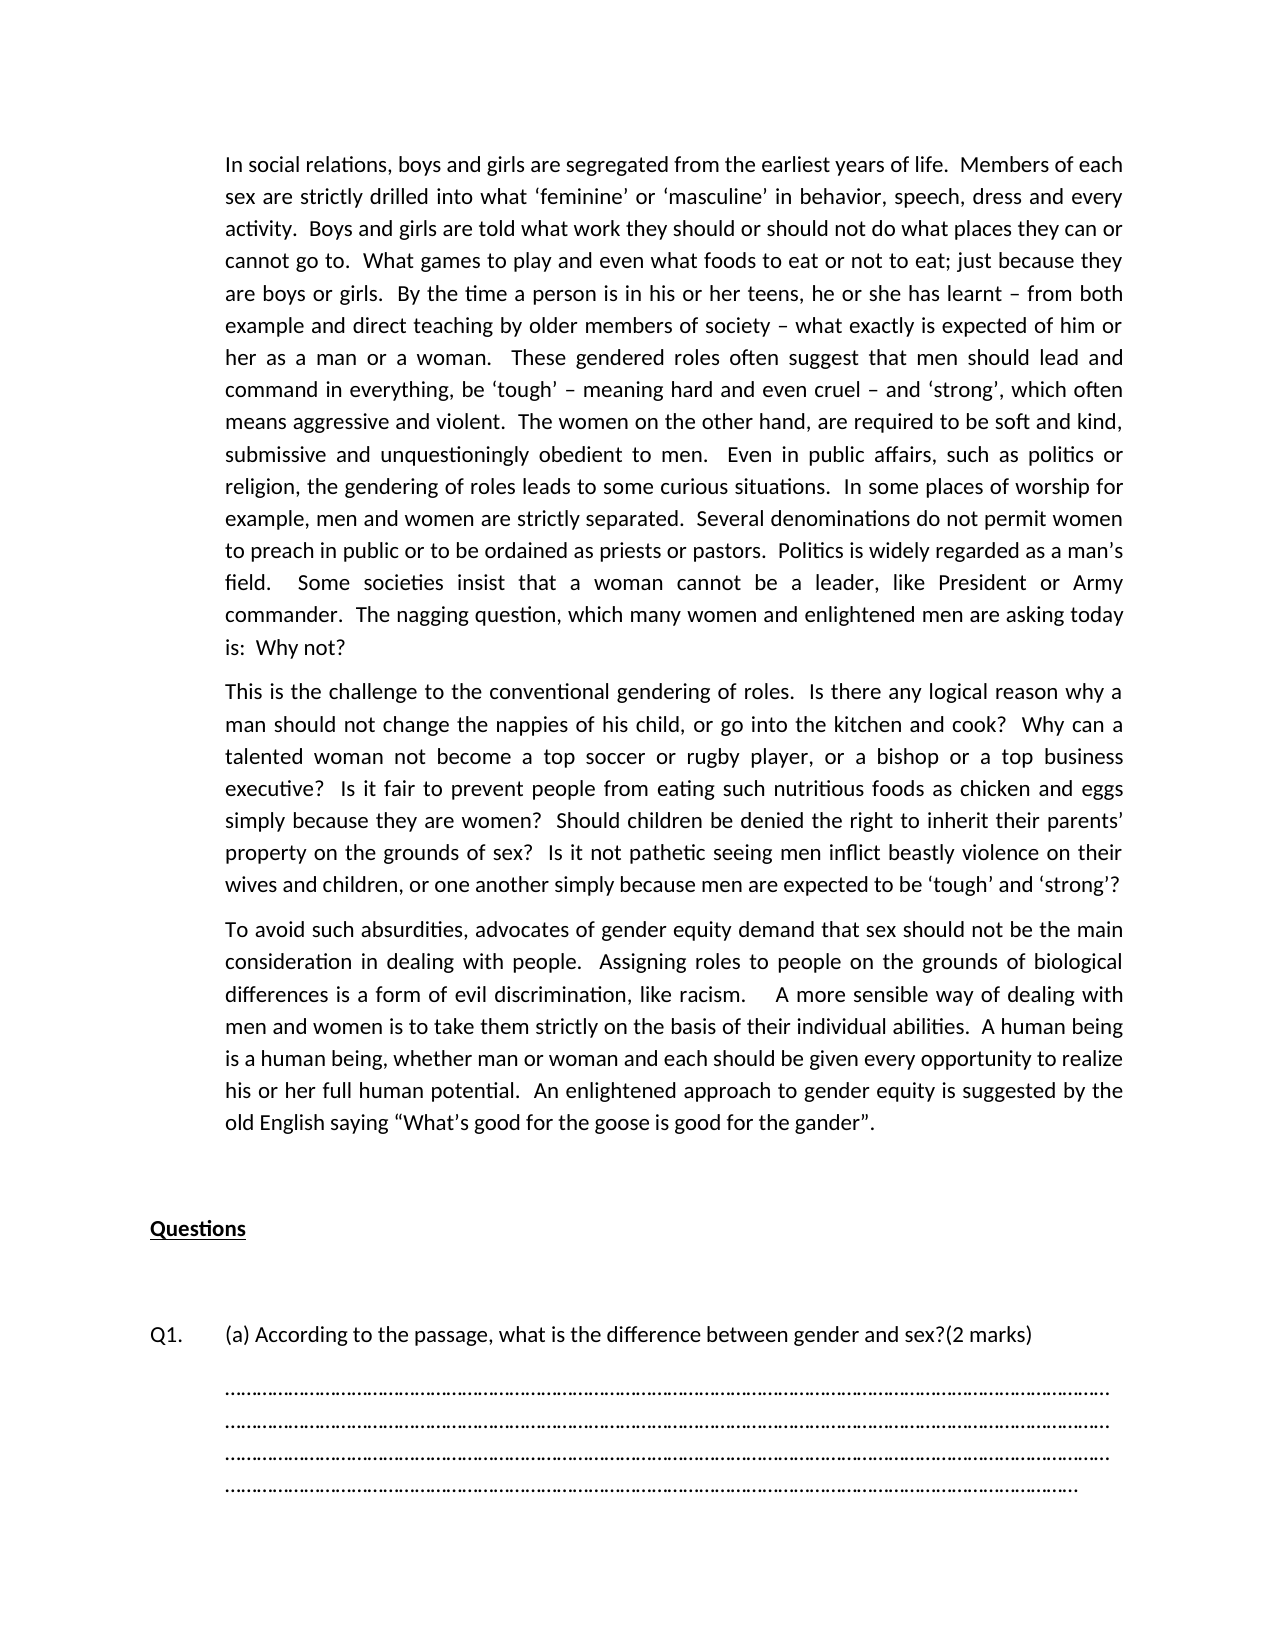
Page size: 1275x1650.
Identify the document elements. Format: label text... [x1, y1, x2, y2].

text ……………………………………………………………………………………………………………………………………………………………………………………………………………………………………………………………………………………………………………………………………………………………………………………………………………………………………………………………………………………………………………………………………………………………………………………………………………… [225, 1373, 1125, 1498]
text Q1. (a) According to the passage, what is the difference between gender and sex?(2 marks) [150, 1321, 1125, 1348]
text To avoid such absurdities, advocates of gender equity demand that sex should not be the main consideration in dealing with people. Assigning roles to people on the grounds of biological differences is a form of evil discrimination, like racism. A more sensible way of dealing with men and women is to take them strictly on the basis of their individual abilities. A human being is a human being, whether man or woman and each should be given every opportunity to realize his or her full human potential. An enlightened approach to gender equity is suggested by the old English saying “What’s good for the goose is good for the gander”. [225, 915, 1125, 1136]
text In social relations, boys and girls are segregated from the earliest years of life. Members of each sex are strictly drilled into what ‘feminine’ or ‘masculine’ in behavior, speech, dress and every activity. Boys and girls are told what work they should or should not do what places they can or cannot go to. What games to play and even what foods to eat or not to eat; just because they are boys or girls. By the time a person is in his or her teens, he or she has learnt – from both example and direct teaching by older members of society – what exactly is expected of him or her as a man or a woman. These gendered roles often suggest that men should lead and command in everything, be ‘tough’ – meaning hard and even cruel – and ‘strong’, which often means aggressive and violent. The women on the other hand, are required to be soft and kind, submissive and unquestioningly obedient to men. Even in public affairs, such as politics or religion, the gendering of roles leads to some curious situations. In some places of worship for example, men and women are strictly separated. Several denominations do not permit women to preach in public or to be ordained as priests or pastors. Politics is widely regarded as a man’s field. Some societies insist that a woman cannot be a leader, like President or Army commander. The nagging question, which many women and enlightened men are asking today is: Why not? [225, 150, 1125, 661]
text Questions [150, 1214, 1125, 1242]
text This is the challenge to the conventional gendering of roles. Is there any logical reason why a man should not change the nappies of his child, or go into the kitchen and cook? Why can a talented woman not become a top soccer or rugby player, or a bishop or a top business executive? Is it fair to prevent people from eating such nutritious foods as chicken and eggs simply because they are women? Should children be denied the right to inherit their parents’ property on the grounds of sex? Is it not pathetic seeing men inflict beastly violence on their wives and children, or one another simply because men are expected to be ‘tough’ and ‘strong’? [225, 677, 1125, 899]
